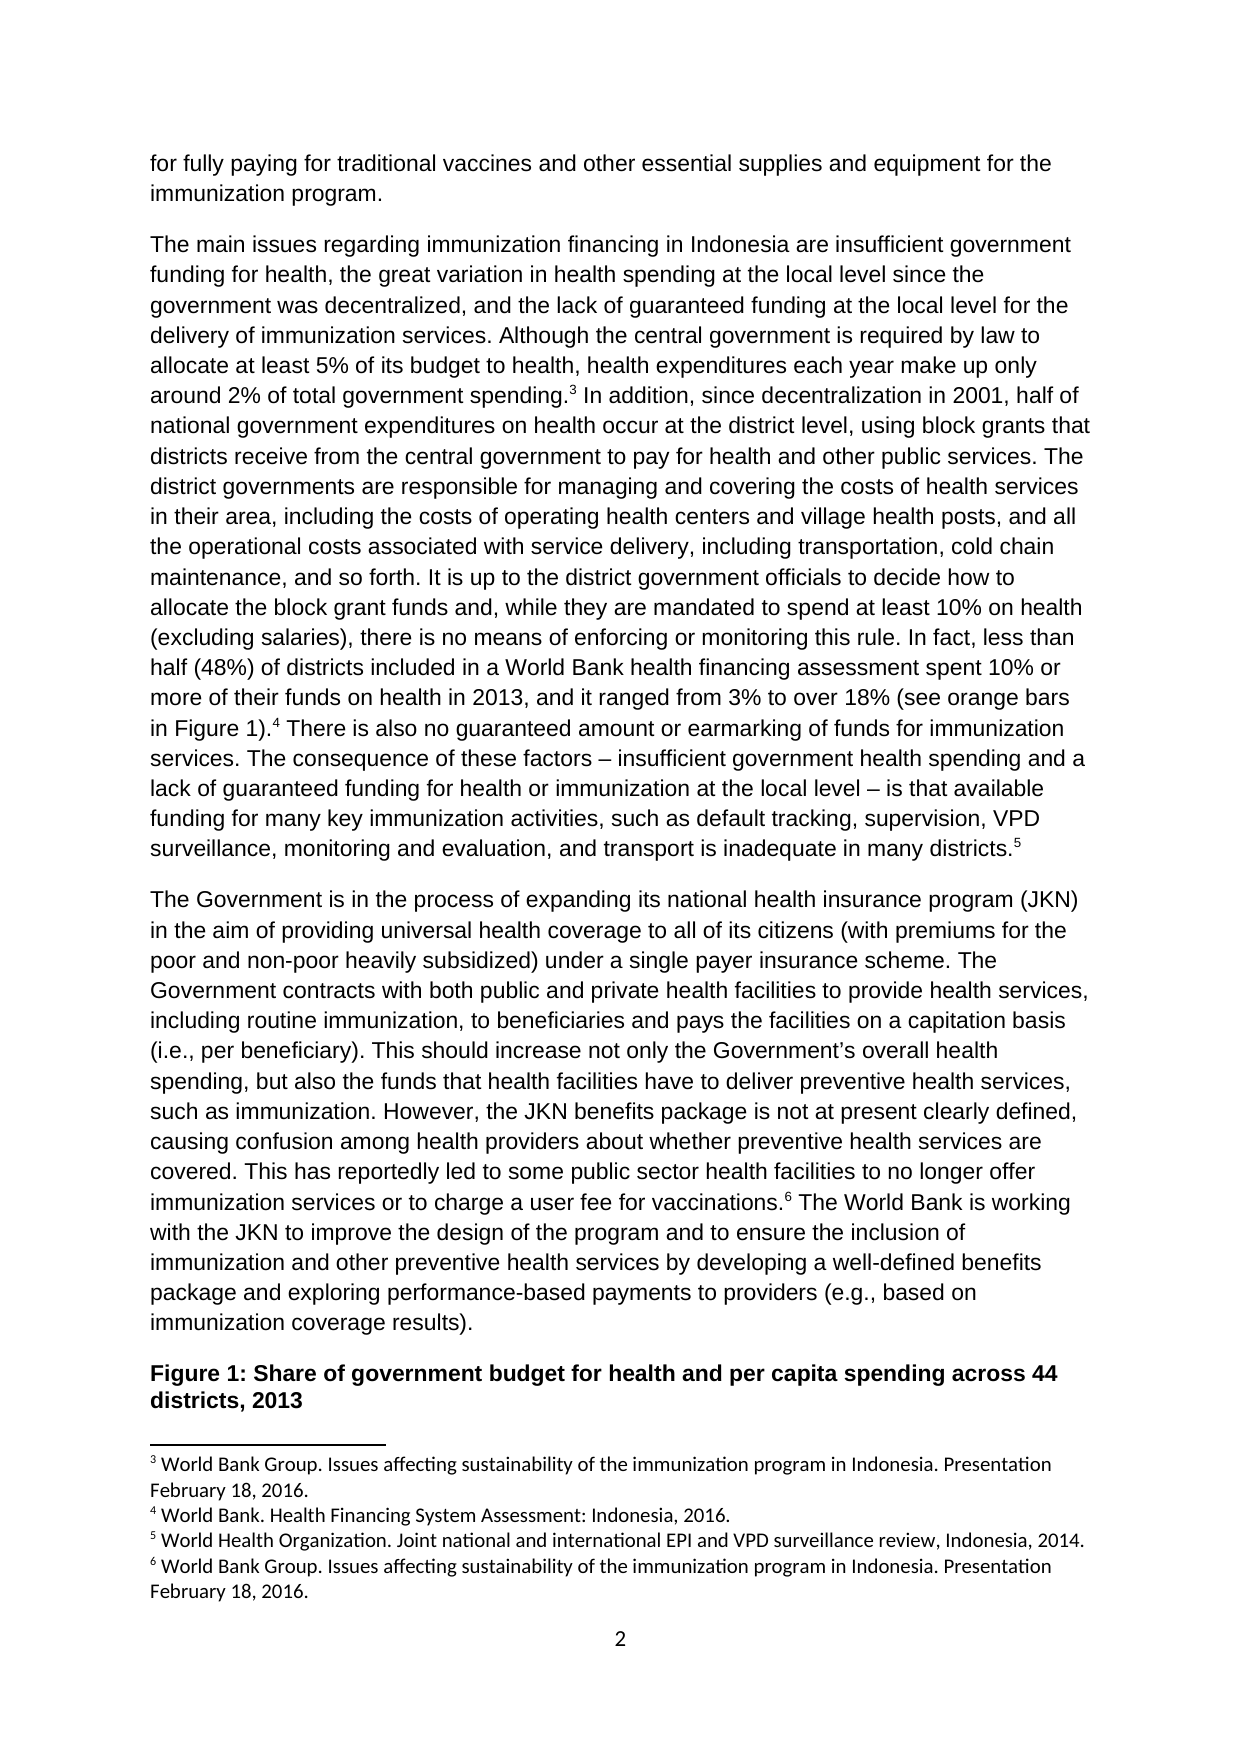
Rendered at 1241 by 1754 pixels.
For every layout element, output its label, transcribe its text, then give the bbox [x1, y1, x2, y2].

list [150, 150, 1090, 207]
text Figure 1: Share of government budget for health and per capita spending across 44 districts, 2013 [150, 1360, 1090, 1413]
list The main issues regarding immunization financing in Indonesia are insufficient government funding for health, the great variation in health spending at the local level since the government was decentralized, and the lack of guaranteed funding at the local level for the delivery of immunization services. Although the central government is required by law to allocate at least 5% of its budget to health, health expenditures each year make up only around 2% of total government spending. In addition, since decentralization in 2001, half of national government expenditures on health occur at the district level, using block grants that districts receive from the central government to pay for health and other public services. The district governments are responsible for managing and covering the costs of health services in their area, including the costs of operating health centers and village health posts, and all the operational costs associated with service delivery, including transportation, cold chain maintenance, and so forth. It is up to the district government officials to decide how to allocate the block grant funds and, while they are mandated to spend at least 10% on health (excluding salaries), there is no means of enforcing or monitoring this rule. In fact, less than half (48%) of districts included in a World Bank health financing assessment spent 10% or more of their funds on health in 2013, and it ranged from 3% to over 18% (see orange bars in Figure 1). There is also no guaranteed amount or earmarking of funds for immunization services. The consequence of these factors – insufficient government health spending and a lack of guaranteed funding for health or immunization at the local level – is that available funding for many key immunization activities, such as default tracking, supervision, VPD surveillance, monitoring and evaluation, and transport is inadequate in many districts. [150, 231, 1090, 862]
list The Government is in the process of expanding its national health insurance program (JKN) in the aim of providing universal health coverage to all of its citizens (with premiums for the poor and non-poor heavily subsidized) under a single payer insurance scheme. The Government contracts with both public and private health facilities to provide health services, including routine immunization, to beneficiaries and pays the facilities on a capitation basis (i.e., per beneficiary). This should increase not only the Government’s overall health spending, but also the funds that health facilities have to deliver preventive health services, such as immunization. However, the JKN benefits package is not at present clearly defined, causing confusion among health providers about whether preventive health services are covered. This has reportedly led to some public sector health facilities to no longer offer immunization services or to charge a user fee for vaccinations. The World Bank is working with the JKN to improve the design of the program and to ensure the inclusion of immunization and other preventive health services by developing a well-defined benefits package and exploring performance-based payments to providers (e.g., based on immunization coverage results). [150, 886, 1090, 1336]
